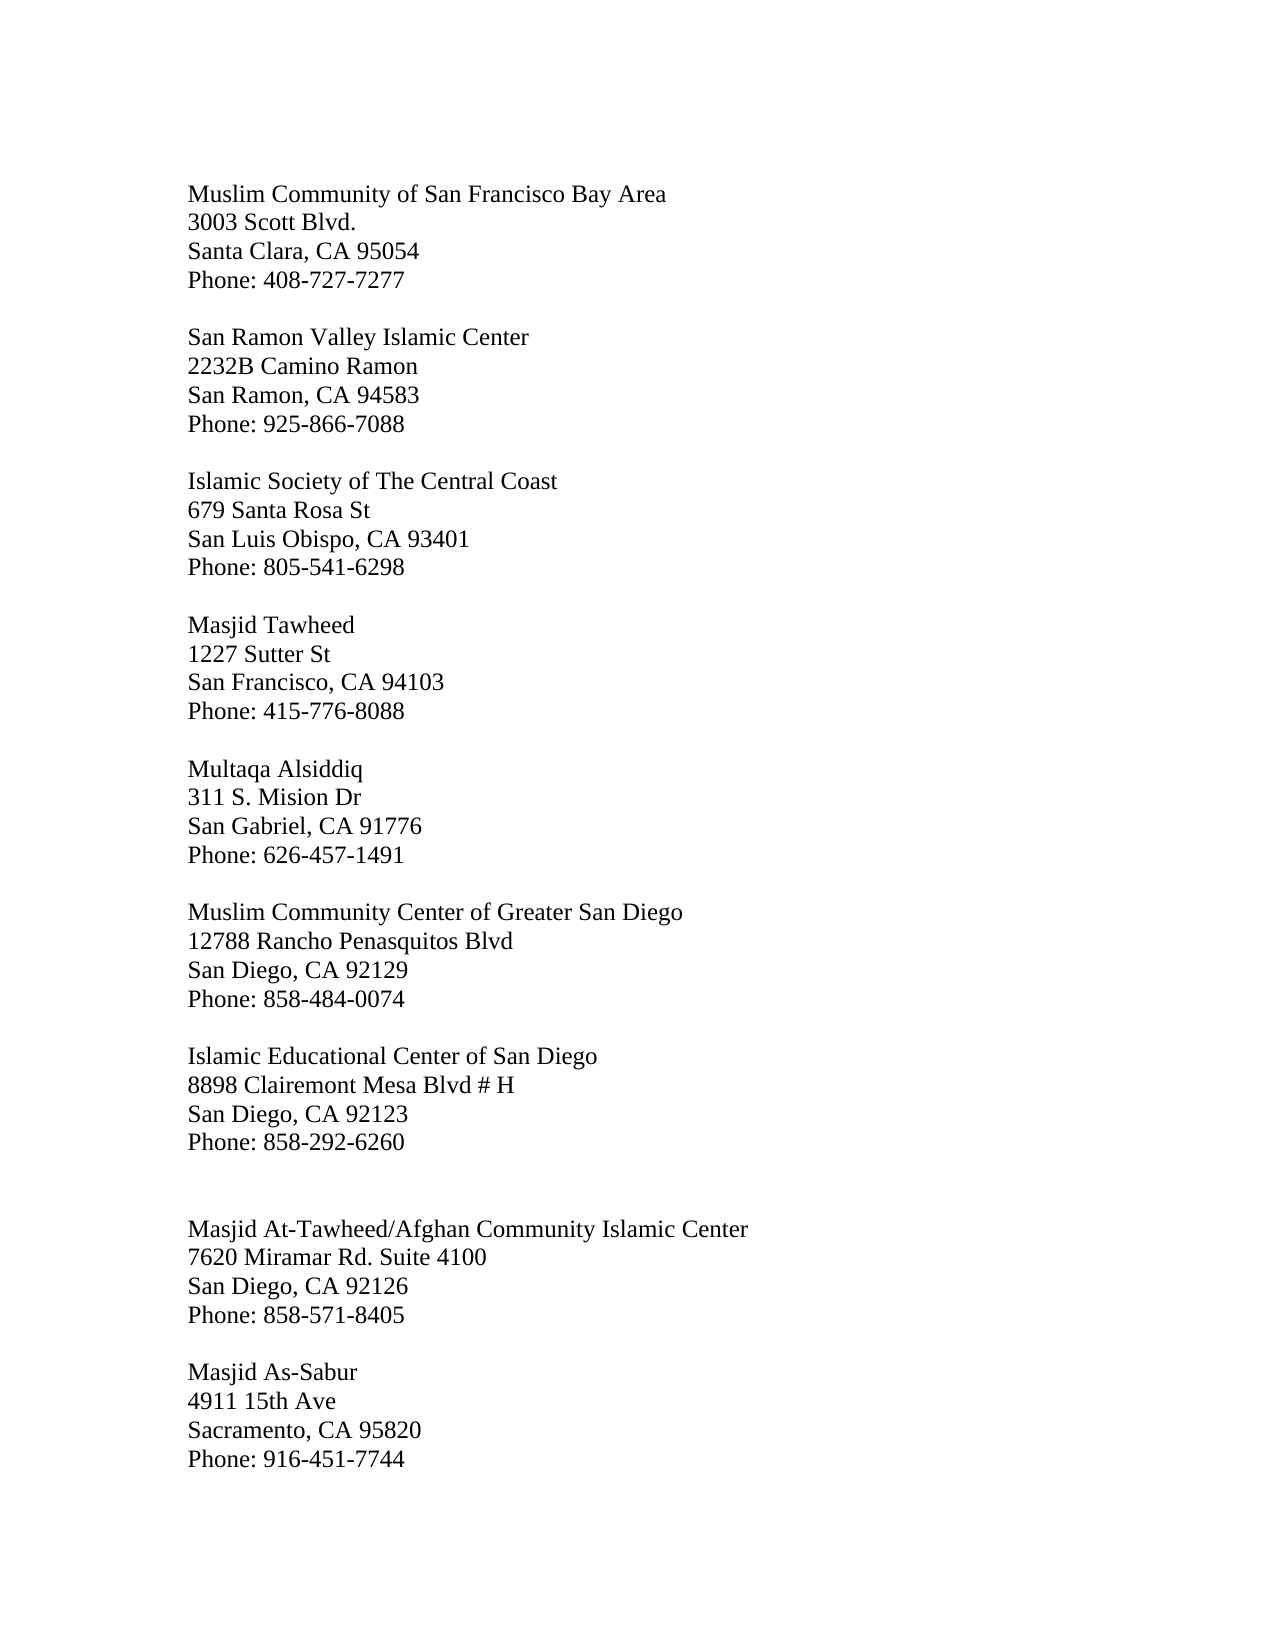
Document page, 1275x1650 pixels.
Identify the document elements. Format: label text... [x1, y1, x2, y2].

text San Ramon Valley Islamic Center [187, 322, 1087, 351]
text Phone: 626-457-1491 [187, 840, 1087, 869]
text Multaqa Alsiddiq [187, 754, 1087, 782]
text Masjid Tawheed [187, 610, 1087, 639]
text Sacramento, CA 95820 [187, 1415, 1087, 1444]
text Santa Clara, CA 95054 [187, 236, 1087, 265]
text Islamic Educational Center of San Diego [187, 1041, 1087, 1070]
text San Diego, CA 92129 [187, 955, 1087, 984]
text 311 S. Mision Dr [187, 782, 1087, 811]
text 2232B Camino Ramon [187, 351, 1087, 380]
text 7620 Miramar Rd. Suite 4100 [187, 1242, 1087, 1271]
text Phone: 916-451-7744 [187, 1444, 1087, 1472]
text San Francisco, CA 94103 [187, 667, 1087, 696]
text 3003 Scott Blvd. [187, 207, 1087, 236]
text 8898 Clairemont Mesa Blvd # H [187, 1070, 1087, 1099]
text Phone: 925-866-7088 [187, 409, 1087, 437]
text San Diego, CA 92123 [187, 1099, 1087, 1127]
text 1227 Sutter St [187, 639, 1087, 667]
text Masjid As-Sabur [187, 1357, 1087, 1386]
text Islamic Society of The Central Coast [187, 466, 1087, 495]
text Phone: 858-484-0074 [187, 984, 1087, 1012]
text 12788 Rancho Penasquitos Blvd [187, 926, 1087, 955]
text Masjid At-Tawheed/Afghan Community Islamic Center [187, 1214, 1087, 1242]
text Phone: 858-292-6260 [187, 1127, 1087, 1156]
text San Luis Obispo, CA 93401 [187, 524, 1087, 552]
text San Gabriel, CA 91776 [187, 811, 1087, 840]
text Phone: 805-541-6298 [187, 552, 1087, 581]
text Phone: 858-571-8405 [187, 1300, 1087, 1329]
text Phone: 415-776-8088 [187, 696, 1087, 725]
text San Diego, CA 92126 [187, 1271, 1087, 1300]
text 4911 15th Ave [187, 1386, 1087, 1415]
text Muslim Community of San Francisco Bay Area [187, 179, 1087, 207]
text San Ramon, CA 94583 [187, 380, 1087, 409]
text Phone: 408-727-7277 [187, 265, 1087, 294]
text Muslim Community Center of Greater San Diego [187, 897, 1087, 926]
text 679 Santa Rosa St [187, 495, 1087, 524]
